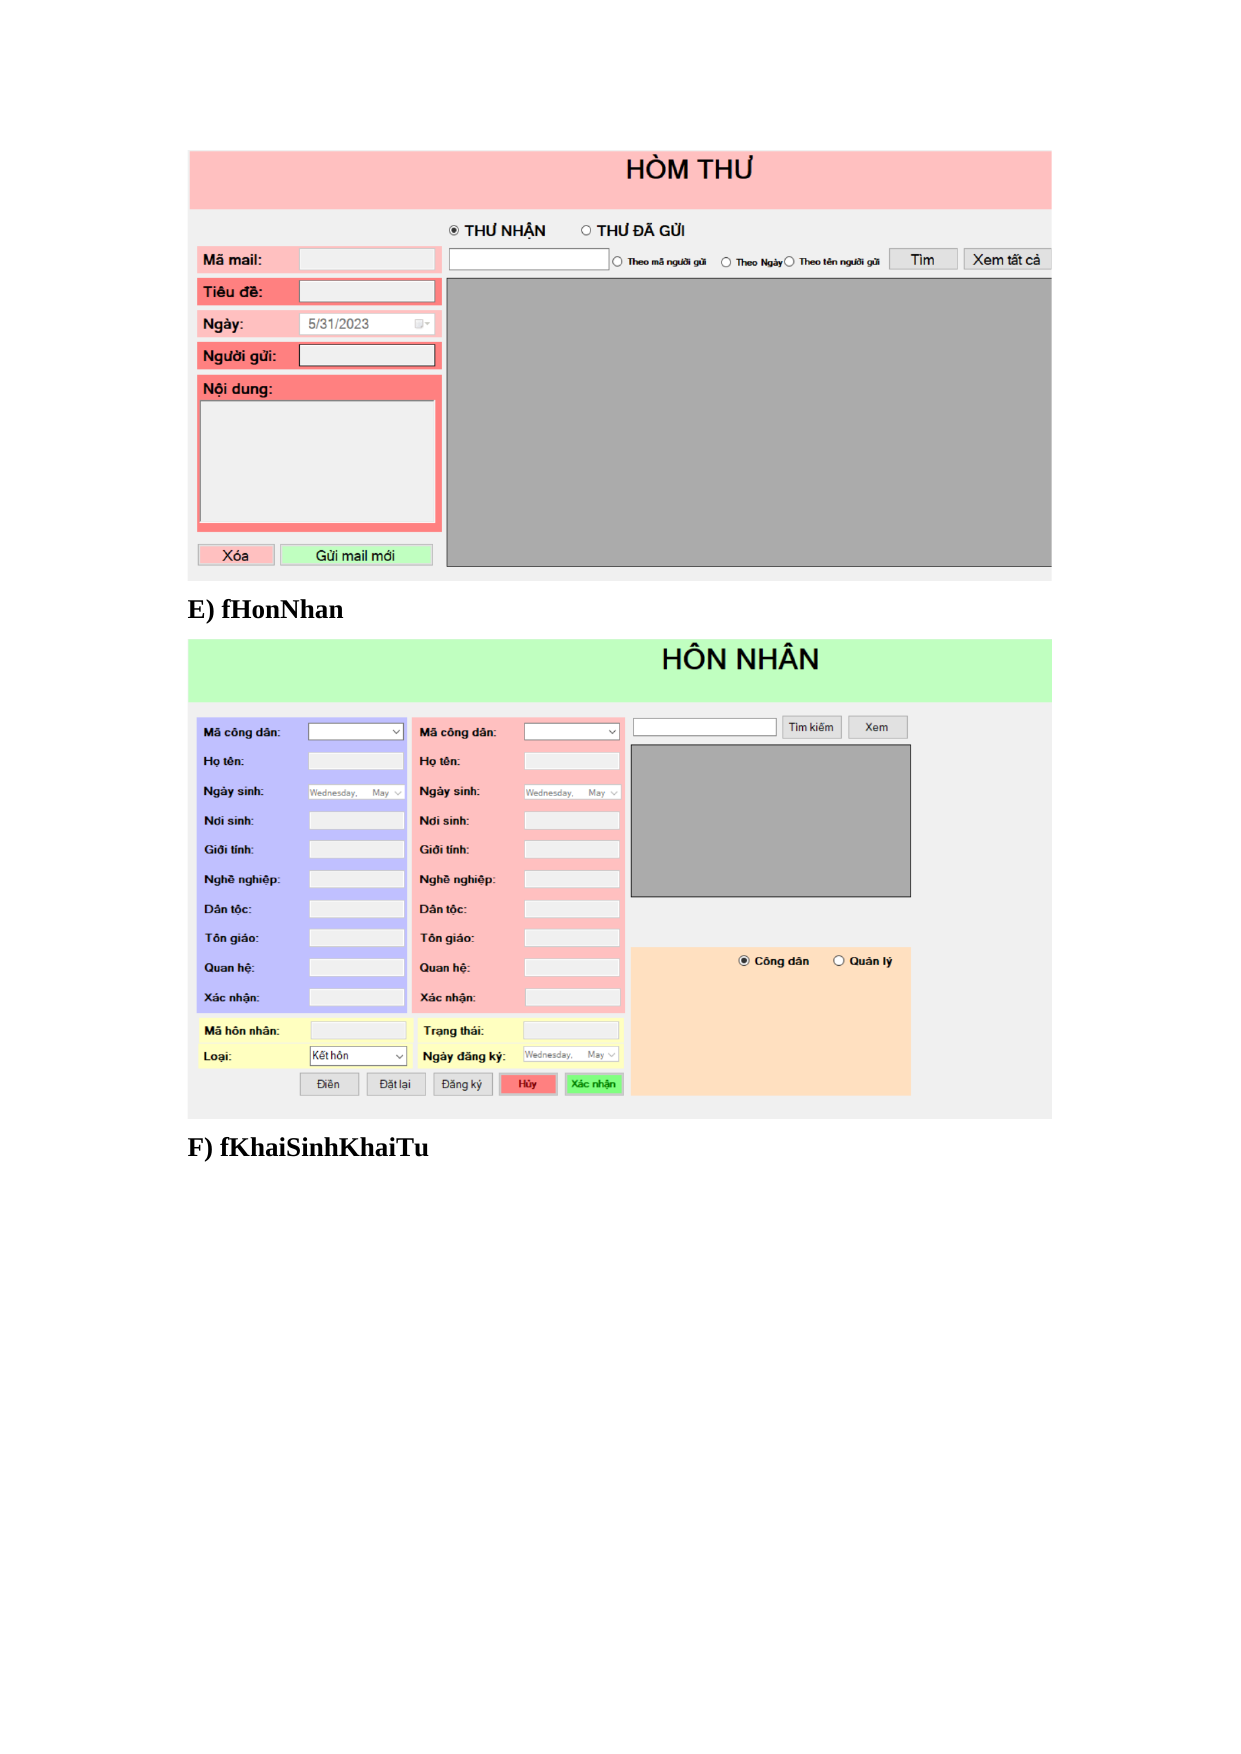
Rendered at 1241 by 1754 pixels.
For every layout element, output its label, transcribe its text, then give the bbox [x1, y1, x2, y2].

list fKhaiSinhKhaiTu [187, 1131, 1053, 1162]
list fHonNhan [187, 593, 1053, 624]
picture [187, 150, 1052, 581]
picture [187, 639, 1052, 1119]
